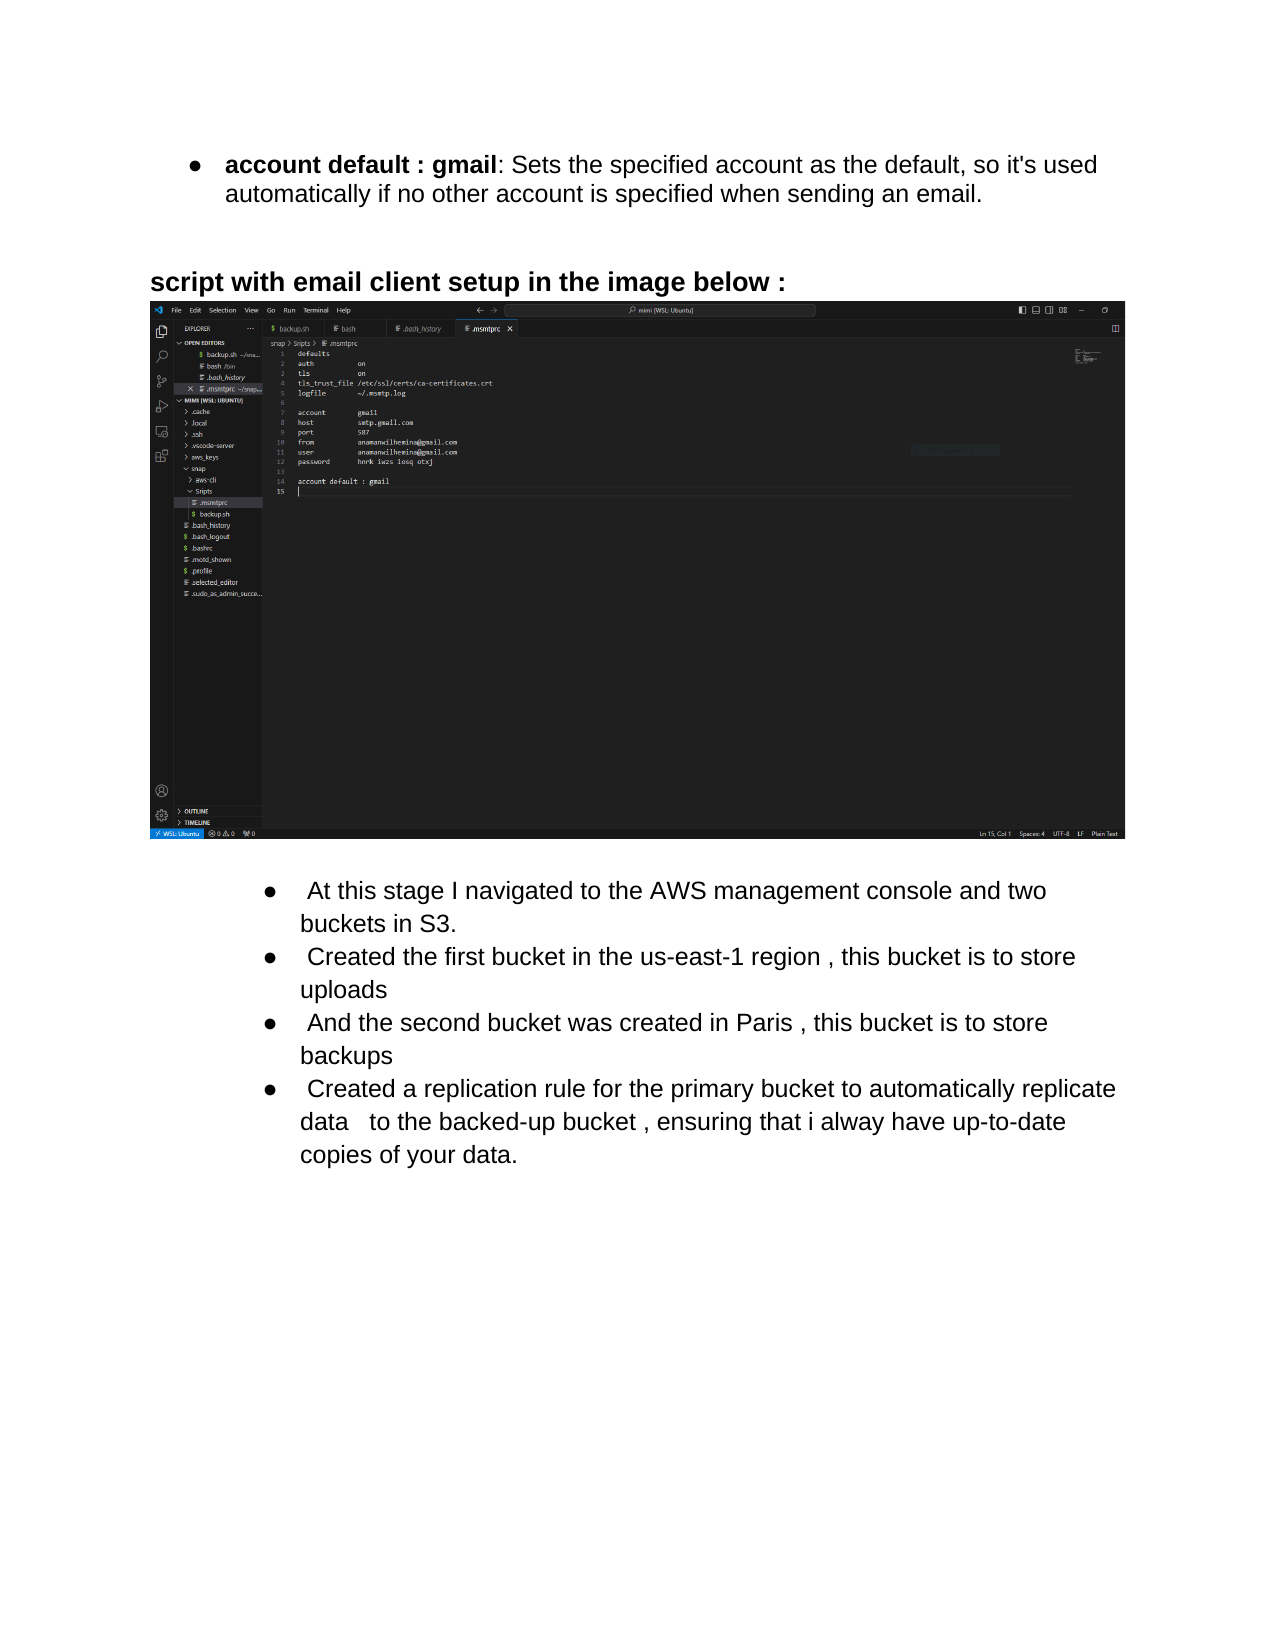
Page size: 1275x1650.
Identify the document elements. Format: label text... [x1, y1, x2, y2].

list account default : gmail: Sets the specified account as the default, so it's used automatically if no other account is specified when sending an email. [187, 150, 1125, 207]
text script with email client setup in the image below : [150, 266, 1125, 297]
list Created a replication rule for the primary bucket to automatically replicate data to the backed-up bucket , ensuring that i alway have up-to-date copies of your data. [262, 1074, 1125, 1169]
picture [150, 301, 1125, 839]
list And the second bucket was created in Paris , this bucket is to store backups [262, 1008, 1125, 1070]
list Created the first bucket in the us-east-1 region , this bucket is to store uploads [262, 942, 1125, 1004]
list At this stage I navigated to the AWS management console and two buckets in S3. [262, 876, 1125, 938]
